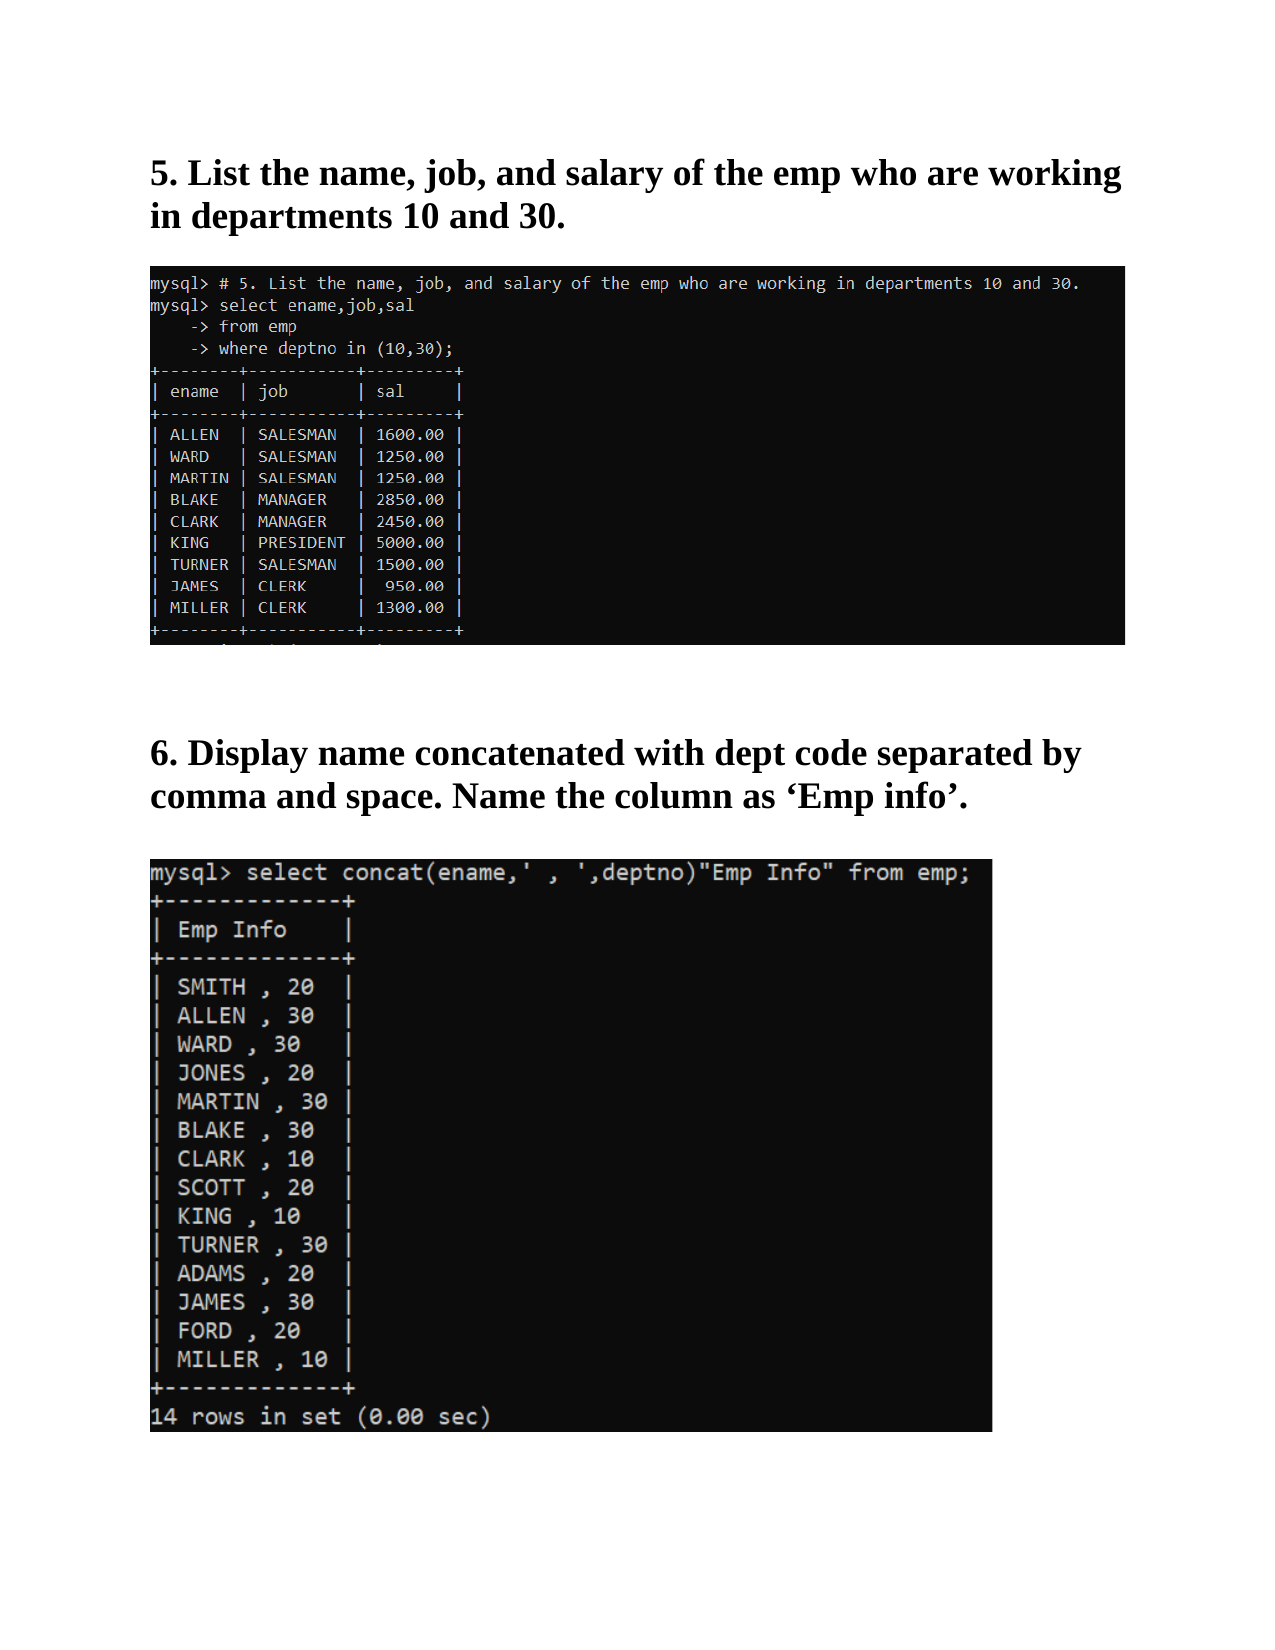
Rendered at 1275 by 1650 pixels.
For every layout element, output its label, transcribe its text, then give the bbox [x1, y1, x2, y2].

picture [150, 266, 1125, 645]
picture [150, 859, 993, 1432]
text 6. Display name concatenated with dept code separated by comma and space. Name the column as ‘Emp info’. [150, 730, 1125, 817]
text 5. List the name, job, and salary of the emp who are working in departments 10 and 30. [150, 150, 1125, 236]
